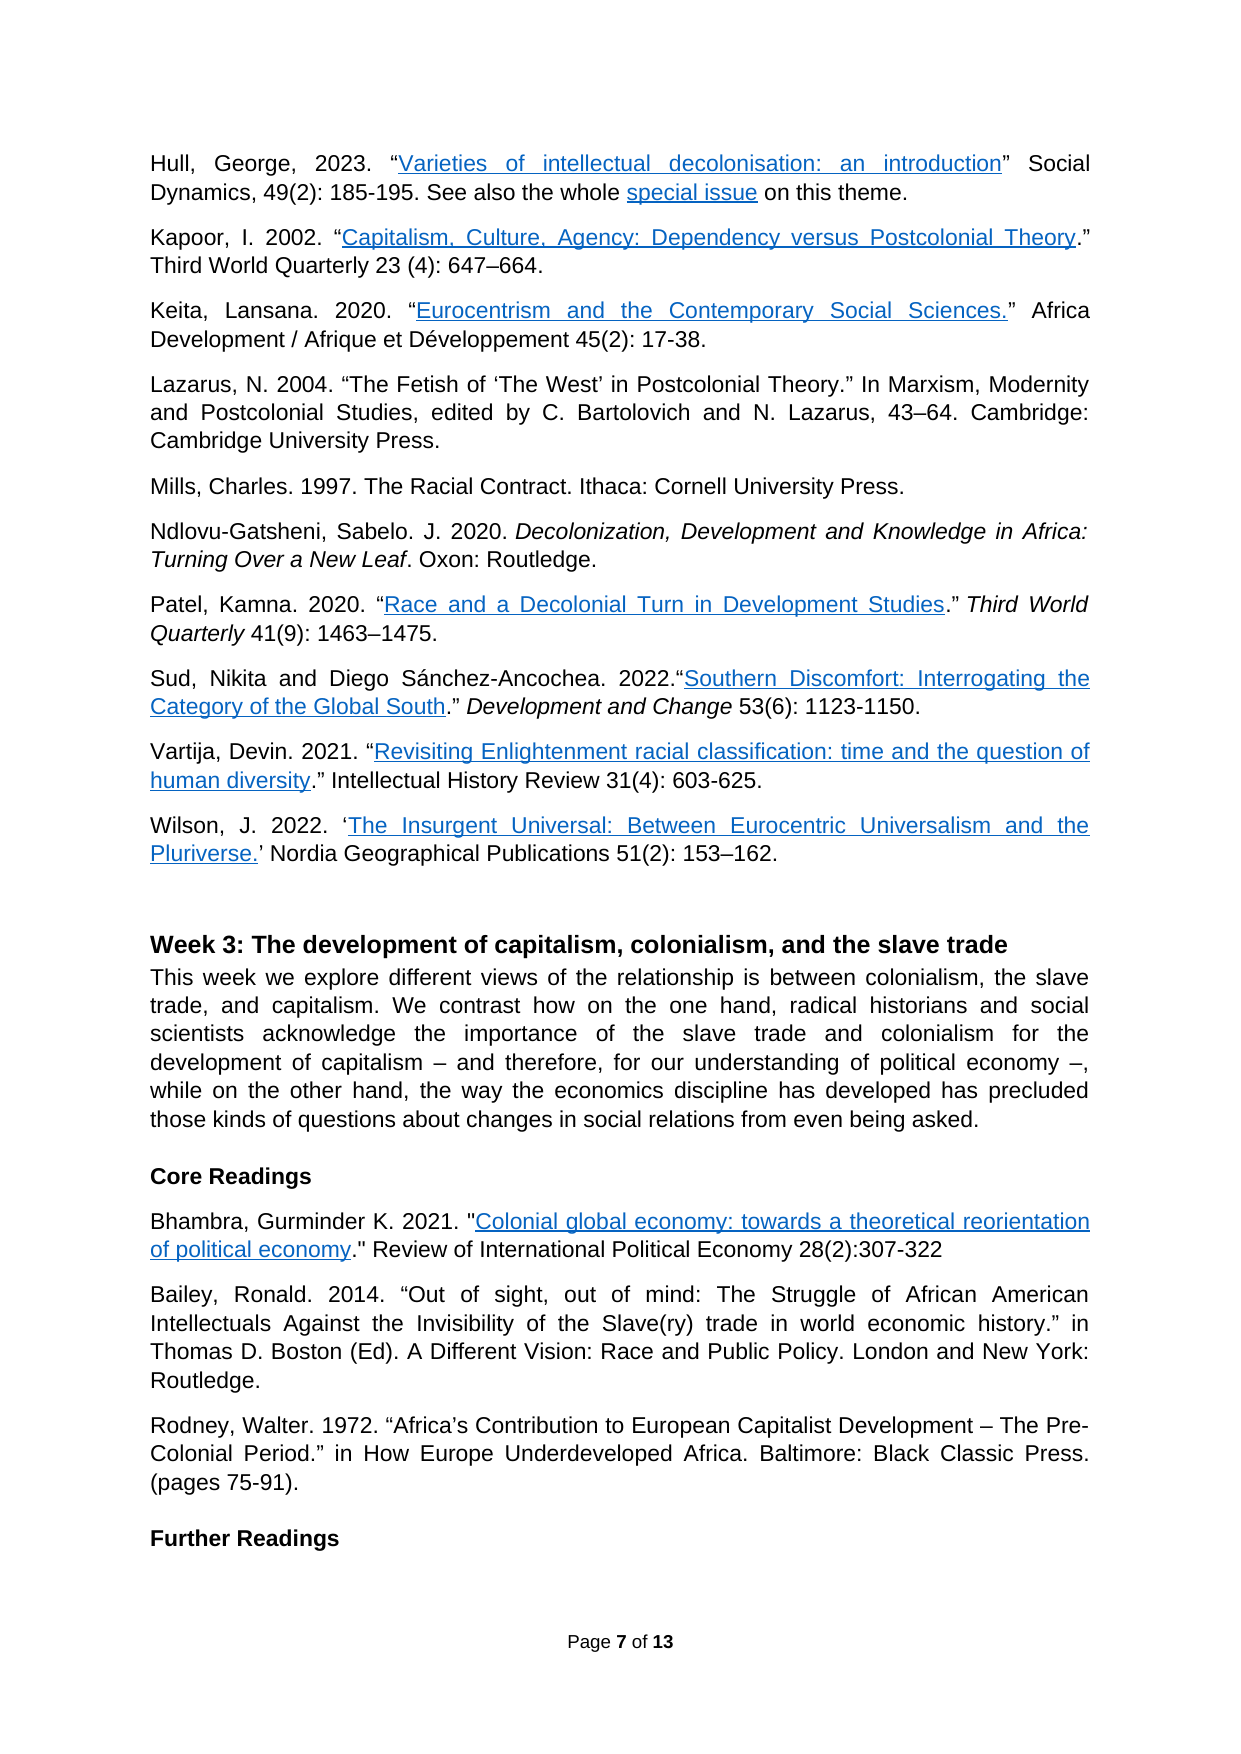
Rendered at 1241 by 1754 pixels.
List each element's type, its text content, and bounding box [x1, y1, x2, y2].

text Kapoor, I. 2002. “Capitalism, Culture, Agency: Dependency versus Postcolonial Theory.” Third World Quarterly 23 (4): 647–664. [150, 223, 1090, 278]
text Rodney, Walter. 1972. “Africa’s Contribution to European Capitalist Development – The Pre-Colonial Period.” in How Europe Underdeveloped Africa. Baltimore: Black Classic Press. (pages 75-91). [150, 1412, 1090, 1495]
text Hull, George, 2023. “Varieties of intellectual decolonisation: an introduction” Social Dynamics, 49(2): 185-195. See also the whole special issue on this theme. [150, 150, 1090, 205]
text Lazarus, N. 2004. “The Fetish of ‘The West’ in Postcolonial Theory.” In Marxism, Modernity and Postcolonial Studies, edited by C. Bartolovich and N. Lazarus, 43–64. Cambridge: Cambridge University Press. [150, 371, 1090, 454]
text Core Readings [150, 1163, 1090, 1189]
text Wilson, J. 2022. ‘The Insurgent Universal: Between Eurocentric Universalism and the Pluriverse.’ Nordia Geographical Publications 51(2): 153–162. [150, 812, 1090, 867]
text Further Readings [150, 1525, 1090, 1552]
text Vartija, Devin. 2021. “Revisiting Enlightenment racial classification: time and the question of human diversity.” Intellectual History Review 31(4): 603-625. [150, 738, 1090, 793]
text Bhambra, Gurminder K. 2021. "Colonial global economy: towards a theoretical reorientation of political economy." Review of International Political Economy 28(2):307-322 [150, 1208, 1090, 1262]
text Patel, Kamna. 2020. “Race and a Decolonial Turn in Development Studies.” Third World Quarterly 41(9): 1463–1475. [150, 591, 1090, 646]
text Mills, Charles. 1997. The Racial Contract. Ithaca: Cornell University Press. [150, 473, 1090, 499]
text Bailey, Ronald. 2014. “Out of sight, out of mind: The Struggle of African American Intellectuals Against the Invisibility of the Slave(ry) trade in world economic history.” in Thomas D. Boston (Ed). A Different Vision: Race and Public Policy. London and New York: Routledge. [150, 1281, 1090, 1393]
subtitle Week 3: The development of capitalism, colonialism, and the slave trade [150, 931, 1090, 959]
text Ndlovu-Gatsheni, Sabelo. J. 2020. Decolonization, Development and Knowledge in Africa: Turning Over a New Leaf. Oxon: Routledge. [150, 518, 1090, 572]
text This week we explore different views of the relationship is between colonialism, the slave trade, and capitalism. We contrast how on the one hand, radical historians and social scientists acknowledge the importance of the slave trade and colonialism for the development of capitalism – and therefore, for our understanding of political economy –, while on the other hand, the way the economics discipline has developed has precluded those kinds of questions about changes in social relations from even being asked. [150, 963, 1090, 1132]
text Keita, Lansana. 2020. “Eurocentrism and the Contemporary Social Sciences.” Africa Development / Afrique et Développement 45(2): 17-38. [150, 297, 1090, 352]
text Sud, Nikita and Diego Sánchez-Ancochea. 2022.“Southern Discomfort: Interrogating the Category of the Global South.” Development and Change 53(6): 1123-1150. [150, 665, 1090, 719]
